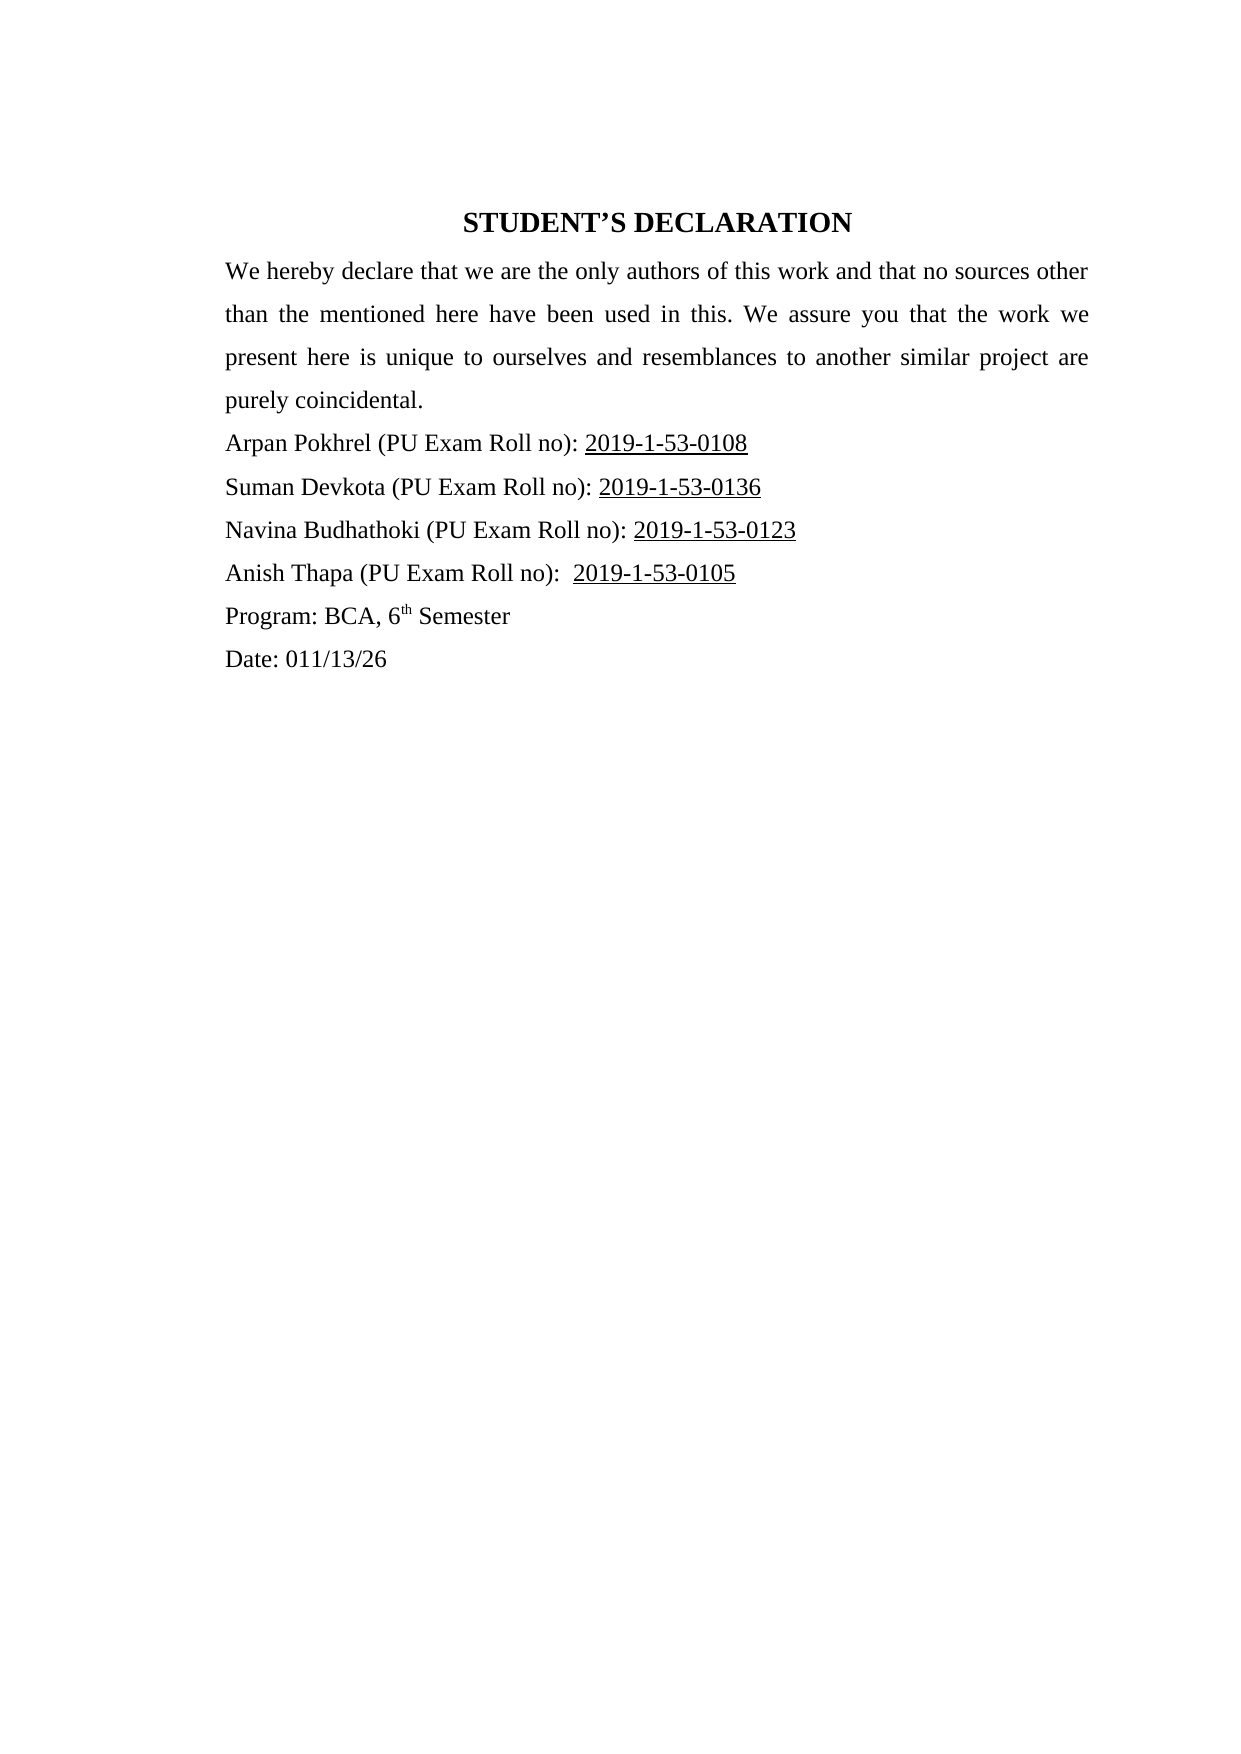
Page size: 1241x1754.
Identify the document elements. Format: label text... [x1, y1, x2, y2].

text Program: BCA, 6th Semester [225, 601, 1090, 630]
text Anish Thapa (PU Exam Roll no): 2019-1-53-0105 [225, 558, 1090, 587]
text We hereby declare that we are the only authors of this work and that no sources other than the mentioned here have been used in this. We assure you that the work we present here is unique to ourselves and resemblances to another similar project are purely coincidental. [225, 256, 1090, 414]
text Date: 06/17/23 [225, 644, 1090, 673]
text STUDENT’S DECLARATION [225, 206, 1090, 239]
text Navina Budhathoki (PU Exam Roll no): 2019-1-53-0123 [225, 515, 1090, 543]
text Arpan Pokhrel (PU Exam Roll no): 2019-1-53-0108 [225, 428, 1090, 457]
text Suman Devkota (PU Exam Roll no): 2019-1-53-0136 [225, 472, 1090, 500]
